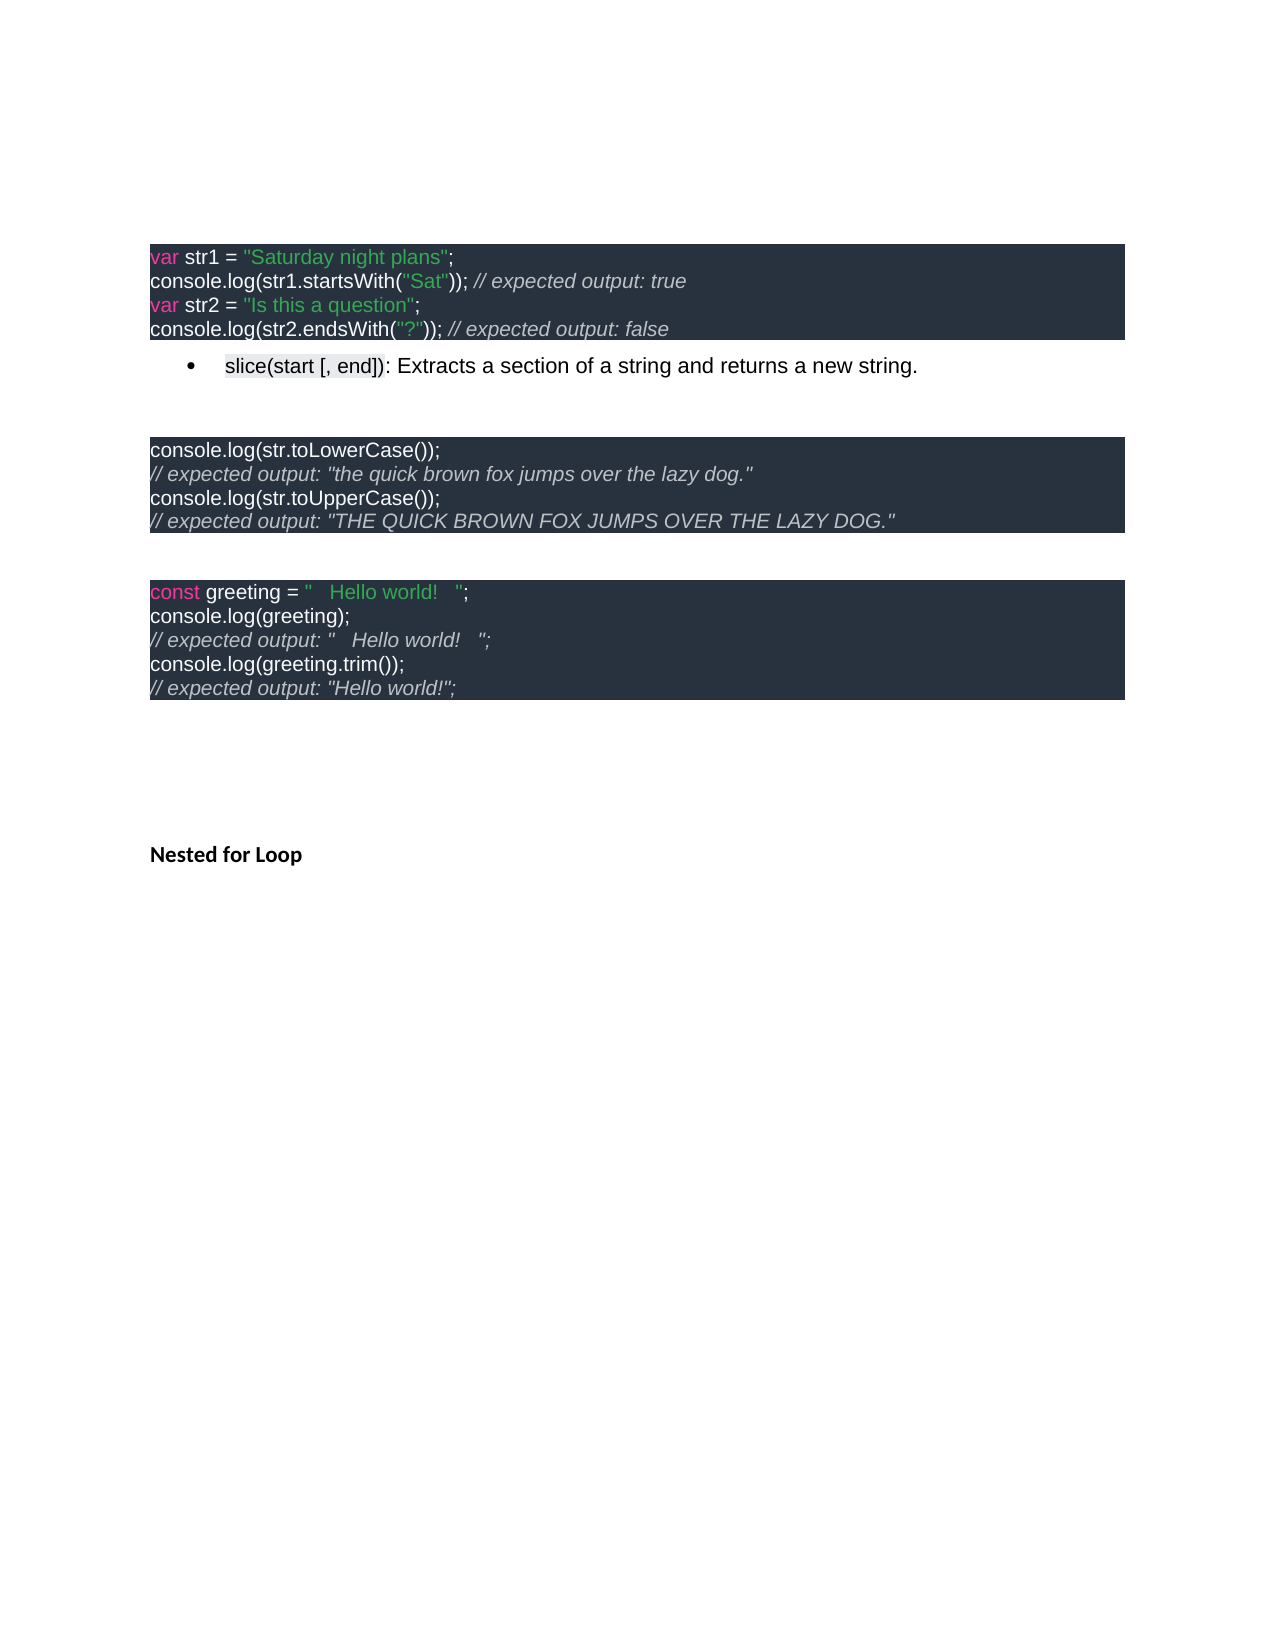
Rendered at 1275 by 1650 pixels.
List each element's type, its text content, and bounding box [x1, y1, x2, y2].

text console.log(str.toLowerCase()); [150, 437, 1125, 461]
text // expected output: "the quick brown fox jumps over the lazy dog." [150, 461, 1125, 485]
text Nested for Loop [150, 841, 1125, 869]
text console.log(str1.startsWith("Sat")); // expected output: true [150, 268, 1125, 292]
text const greeting = " Hello world! "; [150, 580, 1125, 604]
list slice(start [, end]): Extracts a section of a string and returns a new string. [187, 353, 1125, 378]
text // expected output: "Hello world!"; [150, 676, 1125, 700]
text console.log(greeting.trim()); [150, 652, 1125, 676]
text console.log(greeting); [150, 604, 1125, 628]
text console.log(str.toUpperCase()); [150, 485, 1125, 509]
text // expected output: " Hello world! "; [150, 628, 1125, 652]
text var str1 = "Saturday night plans"; [150, 244, 1125, 268]
text var str2 = "Is this a question"; [150, 292, 1125, 316]
text console.log(str2.endsWith("?")); // expected output: false [150, 316, 1125, 340]
text // expected output: "THE QUICK BROWN FOX JUMPS OVER THE LAZY DOG." [150, 509, 1125, 533]
